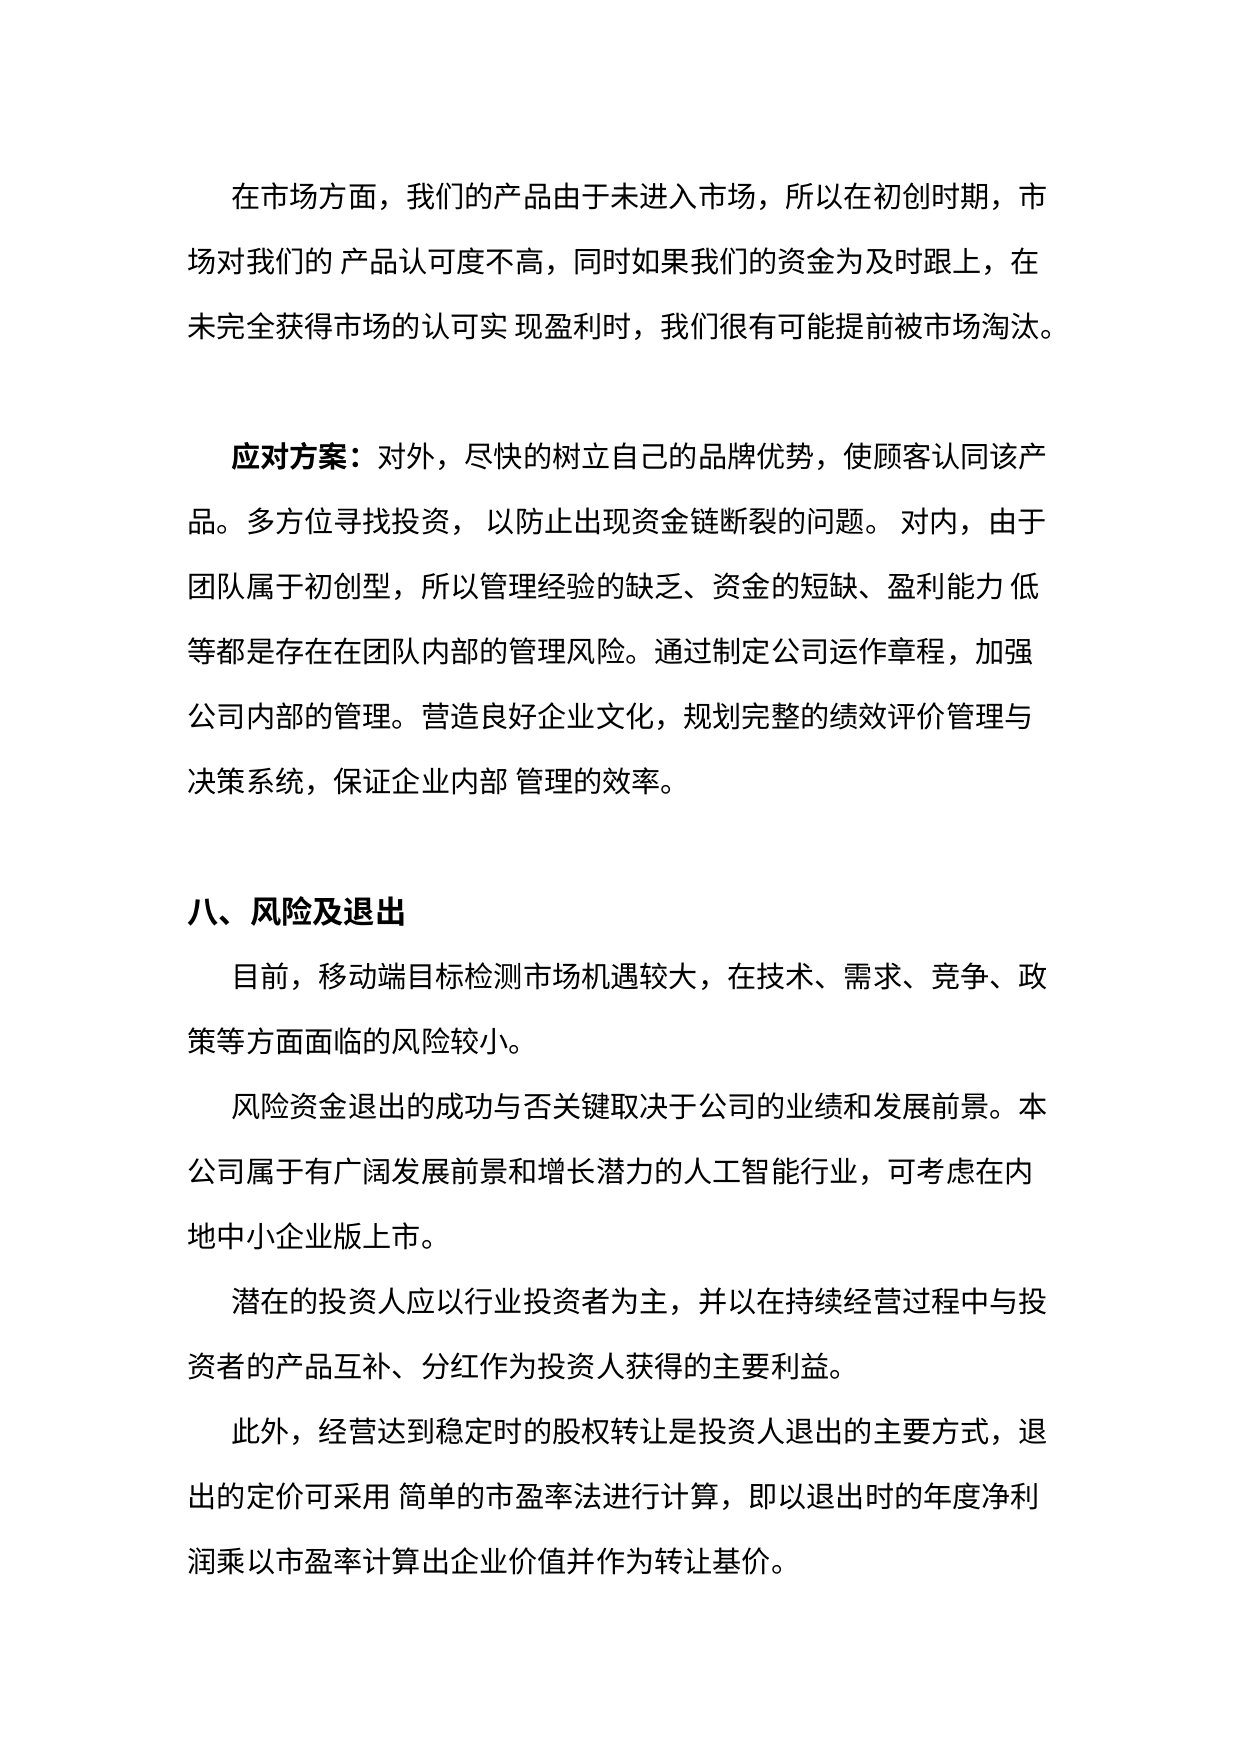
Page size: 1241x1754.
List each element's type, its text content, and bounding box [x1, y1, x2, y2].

list 风险及退出 [187, 877, 1053, 942]
text 风险资金退出的成功与否关键取决于公司的业绩和发展前景。本公司属于有广阔发展前景和增长潜力的人工智能行业，可考虑在内地中小企业版上市。 [187, 1072, 1053, 1267]
text 应对方案：对外，尽快的树立自己的品牌优势，使顾客认同该产品。多方位寻找投资， 以防止出现资金链断裂的问题。 对内，由于团队属于初创型，所以管理经验的缺乏、资金的短缺、盈利能力 低等都是存在在团队内部的管理风险。通过制定公司运作章程，加强公司内部的管理。营造良好企业文化，规划完整的绩效评价管理与决策系统，保证企业内部 管理的效率。 [187, 422, 1053, 812]
text 此外，经营达到稳定时的股权转让是投资人退出的主要方式，退出的定价可采用 简单的市盈率法进行计算，即以退出时的年度净利润乘以市盈率计算出企业价值并作为转让基价。 [187, 1397, 1053, 1592]
list 在市场方面，我们的产品由于未进入市场，所以在初创时期，市场对我们的 产品认可度不高，同时如果我们的资金为及时跟上，在未完全获得市场的认可实 现盈利时，我们很有可能提前被市场淘汰。 [187, 162, 1053, 422]
text 目前，移动端目标检测市场机遇较大，在技术、需求、竞争、政策等方面面临的风险较小。 [187, 942, 1053, 1072]
text 潜在的投资人应以行业投资者为主，并以在持续经营过程中与投资者的产品互补、分红作为投资人获得的主要利益。 [187, 1267, 1053, 1397]
